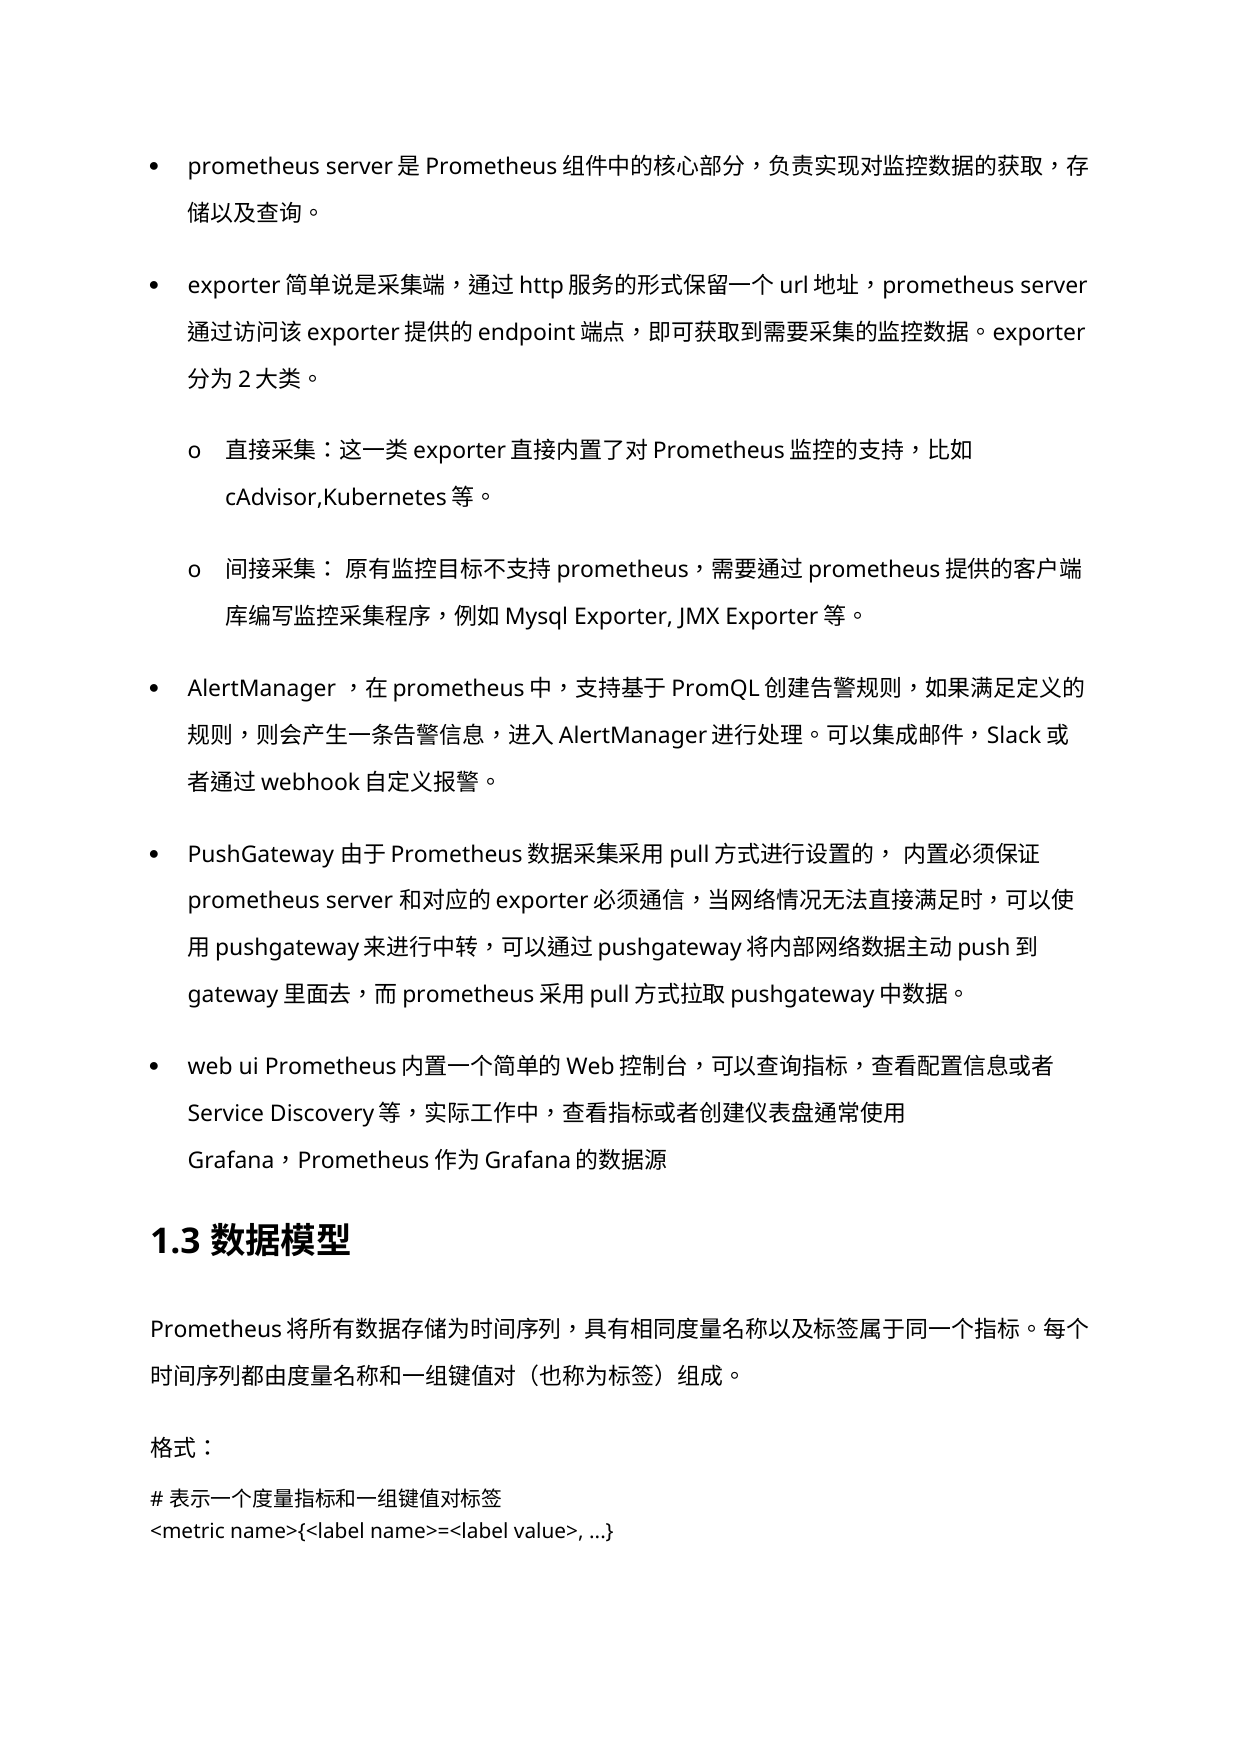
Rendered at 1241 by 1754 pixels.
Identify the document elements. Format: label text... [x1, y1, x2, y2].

list prometheus server是Prometheus组件中的核心部分，负责实现对监控数据的获取，存储以及查询。 [150, 150, 1090, 228]
list AlertManager ，在prometheus中，支持基于PromQL创建告警规则，如果满足定义的规则，则会产生一条告警信息，进入AlertManager进行处理。可以集成邮件，Slack或者通过webhook自定义报警。 [150, 672, 1090, 797]
list web ui Prometheus内置一个简单的Web控制台，可以查询指标，查看配置信息或者Service Discovery等，实际工作中，查看指标或者创建仪表盘通常使用Grafana，Prometheus作为Grafana的数据源 [150, 1050, 1090, 1175]
list exporter简单说是采集端，通过http服务的形式保留一个url地址，prometheus server 通过访问该exporter提供的endpoint端点，即可获取到需要采集的监控数据。exporter分为2大类。 [150, 269, 1090, 394]
list 间接采集： 原有监控目标不支持prometheus，需要通过prometheus提供的客户端库编写监控采集程序，例如Mysql Exporter, JMX Exporter等。 [187, 553, 1090, 631]
list 直接采集：这一类exporter直接内置了对Prometheus监控的支持，比如cAdvisor,Kubernetes等。 [187, 434, 1090, 512]
text 格式： [150, 1432, 1090, 1463]
subtitle 1.3 数据模型 [150, 1216, 1090, 1264]
text Prometheus将所有数据存储为时间序列，具有相同度量名称以及标签属于同一个指标。每个时间序列都由度量名称和一组键值对（也称为标签）组成。 [150, 1313, 1090, 1391]
list PushGateway 由于Prometheus数据采集采用pull方式进行设置的， 内置必须保证prometheus server 和对应的exporter必须通信，当网络情况无法直接满足时，可以使用pushgateway来进行中转，可以通过pushgateway将内部网络数据主动push到gateway里面去，而prometheus采用pull方式拉取pushgateway中数据。 [150, 837, 1090, 1009]
